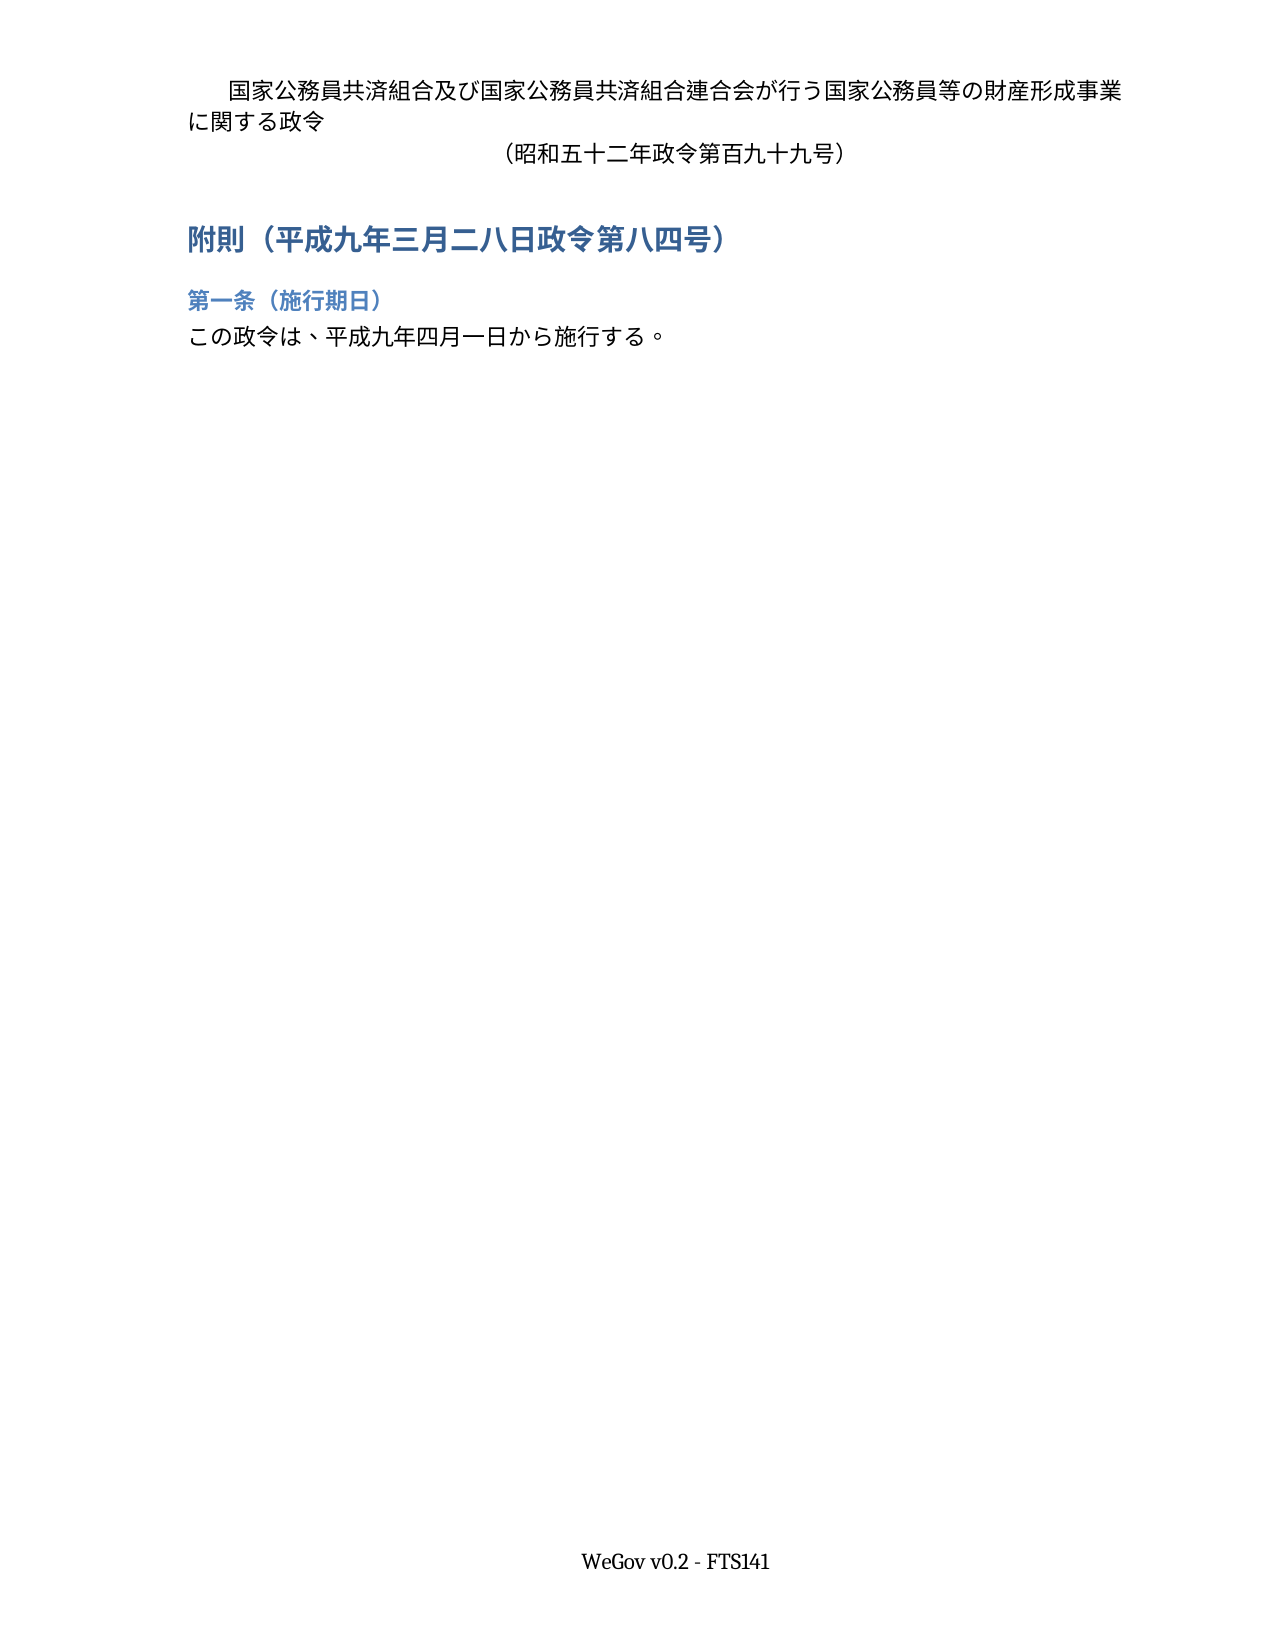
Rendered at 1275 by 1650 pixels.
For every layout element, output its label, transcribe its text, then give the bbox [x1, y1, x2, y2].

subtitle 第一条（施行期日） [187, 285, 1087, 316]
text この政令は、平成九年四月一日から施行する。 [187, 321, 1087, 352]
subtitle 附則（平成九年三月二八日政令第八四号） [187, 219, 1087, 258]
